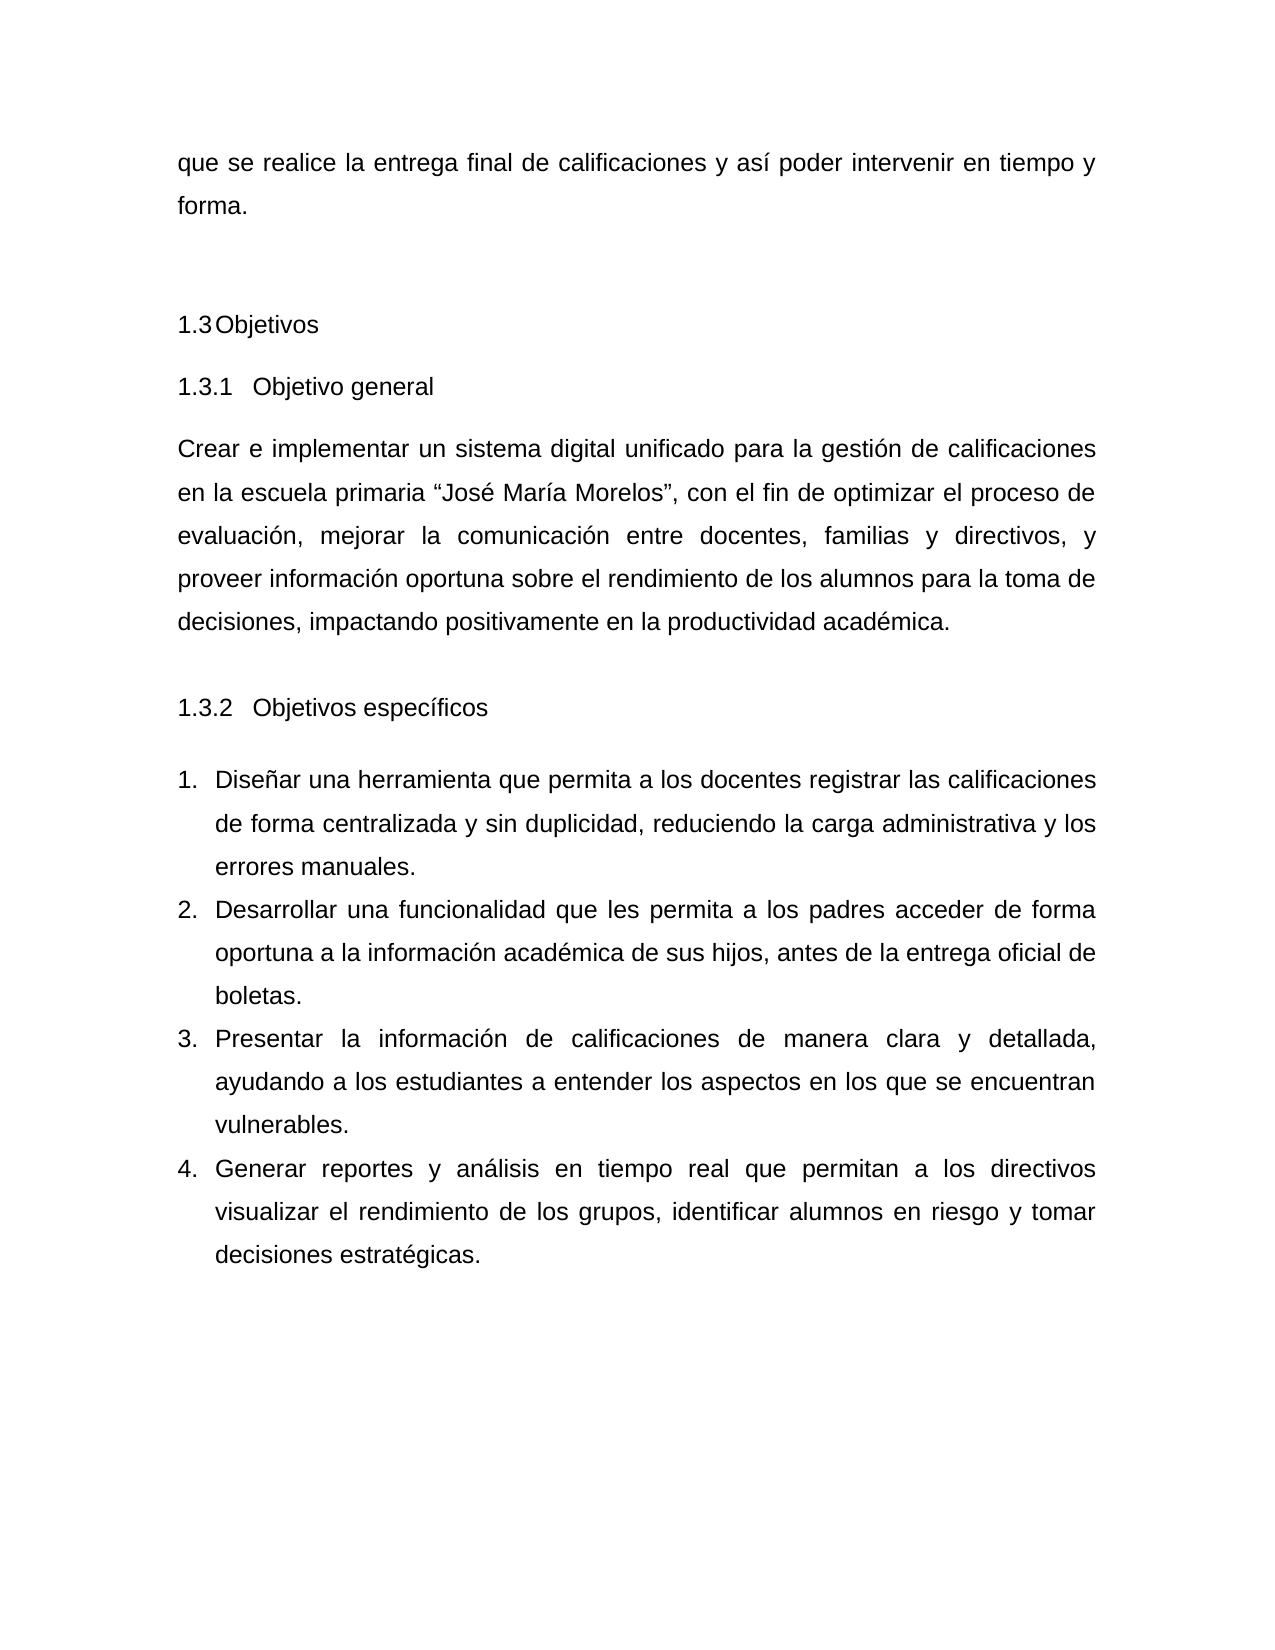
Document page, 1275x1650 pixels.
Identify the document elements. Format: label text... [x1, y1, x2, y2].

list Desarrollar una funcionalidad que les permita a los padres acceder de forma oportuna a la información académica de sus hijos, antes de la entrega oficial de boletas. [177, 924, 1098, 1039]
list Diseñar una herramienta que permita a los docentes registrar las calificaciones de forma centralizada y sin duplicidad, reduciendo la carga administrativa y los errores manuales. [177, 766, 1098, 881]
text Crear e implementar un sistema digital unificado para la gestión de calificaciones en la escuela primaria “José María Morelos”, con el fin de optimizar el proceso de evaluación, mejorar la comunicación entre docentes, familias y directivos, y proveer información oportuna sobre el rendimiento de los alumnos para la toma de decisiones, impactando positivamente en la productividad académica. [177, 434, 1098, 636]
list Generar reportes y análisis en tiempo real que permitan a los directivos visualizar el rendimiento de los grupos, identificar alumnos en riesgo y tomar decisiones estratégicas. [177, 1241, 1098, 1356]
list Objetivos específicos [177, 693, 1098, 722]
list Presentar la información de calificaciones de manera clara y detallada, ayudando a los estudiantes a entender los aspectos en los que se encuentran vulnerables. [177, 1083, 1098, 1198]
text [177, 148, 1098, 219]
list Objetivos [177, 310, 1098, 339]
list Objetivo general [177, 372, 1098, 401]
